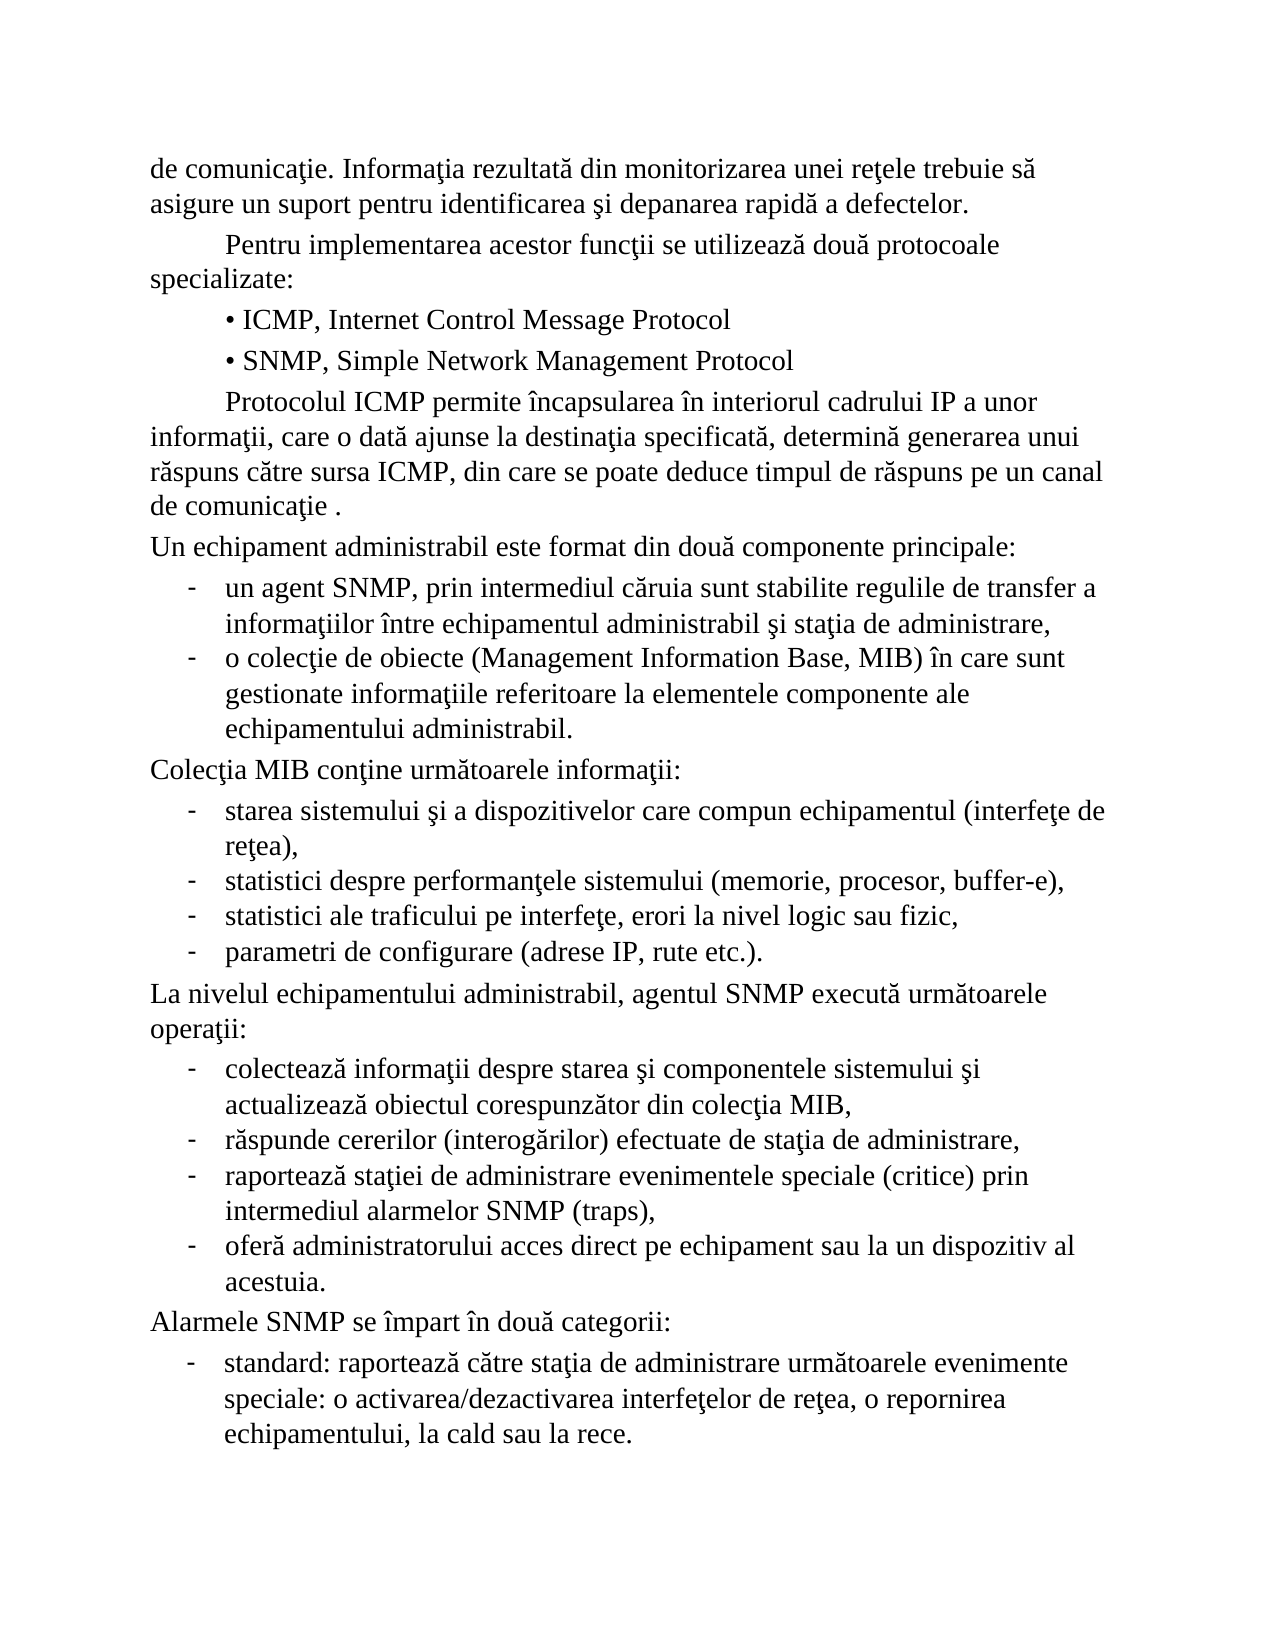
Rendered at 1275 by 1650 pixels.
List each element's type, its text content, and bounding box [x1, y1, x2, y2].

list raportează staţiei de administrare evenimentele speciale (critice) prin intermediul alarmelor SNMP (traps), [187, 1157, 1125, 1227]
list standard: raportează către staţia de administrare următoarele evenimente speciale: o activarea/dezactivarea interfeţelor de reţea, o repornirea echipamentului, la cald sau la rece. [186, 1344, 1125, 1449]
list oferă administratorului acces direct pe echipament sau la un dispozitiv al acestuia. [187, 1227, 1125, 1297]
text La nivelul echipamentului administrabil, agentul SNMP execută următoarele operaţii: [150, 975, 1125, 1044]
list starea sistemului şi a dispozitivelor care compun echipamentul (interfeţe de reţea), [187, 792, 1125, 862]
list o colecţie de obiecte (Management Information Base, MIB) în care sunt gestionate informaţiile referitoare la elementele componente ale echipamentului administrabil. [187, 639, 1125, 744]
list parametri de configurare (adrese IP, rute etc.). [187, 933, 1125, 969]
text Colecţia MIB conţine următoarele informaţii: [150, 751, 1125, 785]
list statistici ale traficului pe interfeţe, erori la nivel logic sau fizic, [187, 897, 1125, 933]
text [150, 150, 1125, 219]
text Protocolul ICMP permite încapsularea în interiorul cadrului IP a unor informaţii, care o dată ajunse la destinaţia specificată, determină generarea unui răspuns către sursa ICMP, din care se poate deduce timpul de răspuns pe un canal de comunicaţie . [150, 383, 1125, 522]
text • SNMP, Simple Network Management Protocol [150, 342, 1125, 377]
text Pentru implementarea acestor funcţii se utilizează două protocoale specializate: [150, 226, 1125, 295]
list statistici despre performanţele sistemului (memorie, procesor, buffer-e), [187, 862, 1125, 897]
list colectează informaţii despre starea şi componentele sistemului şi actualizează obiectul corespunzător din colecţia MIB, [187, 1051, 1125, 1121]
list răspunde cererilor (interogărilor) efectuate de staţia de administrare, [187, 1121, 1125, 1157]
list un agent SNMP, prin intermediul căruia sunt stabilite regulile de transfer a informaţiilor între echipamentul administrabil şi staţia de administrare, [187, 569, 1125, 639]
text Un echipament administrabil este format din două componente principale: [150, 528, 1125, 563]
text Alarmele SNMP se împart în două categorii: [150, 1303, 1125, 1338]
text • ICMP, Internet Control Message Protocol [150, 301, 1125, 336]
